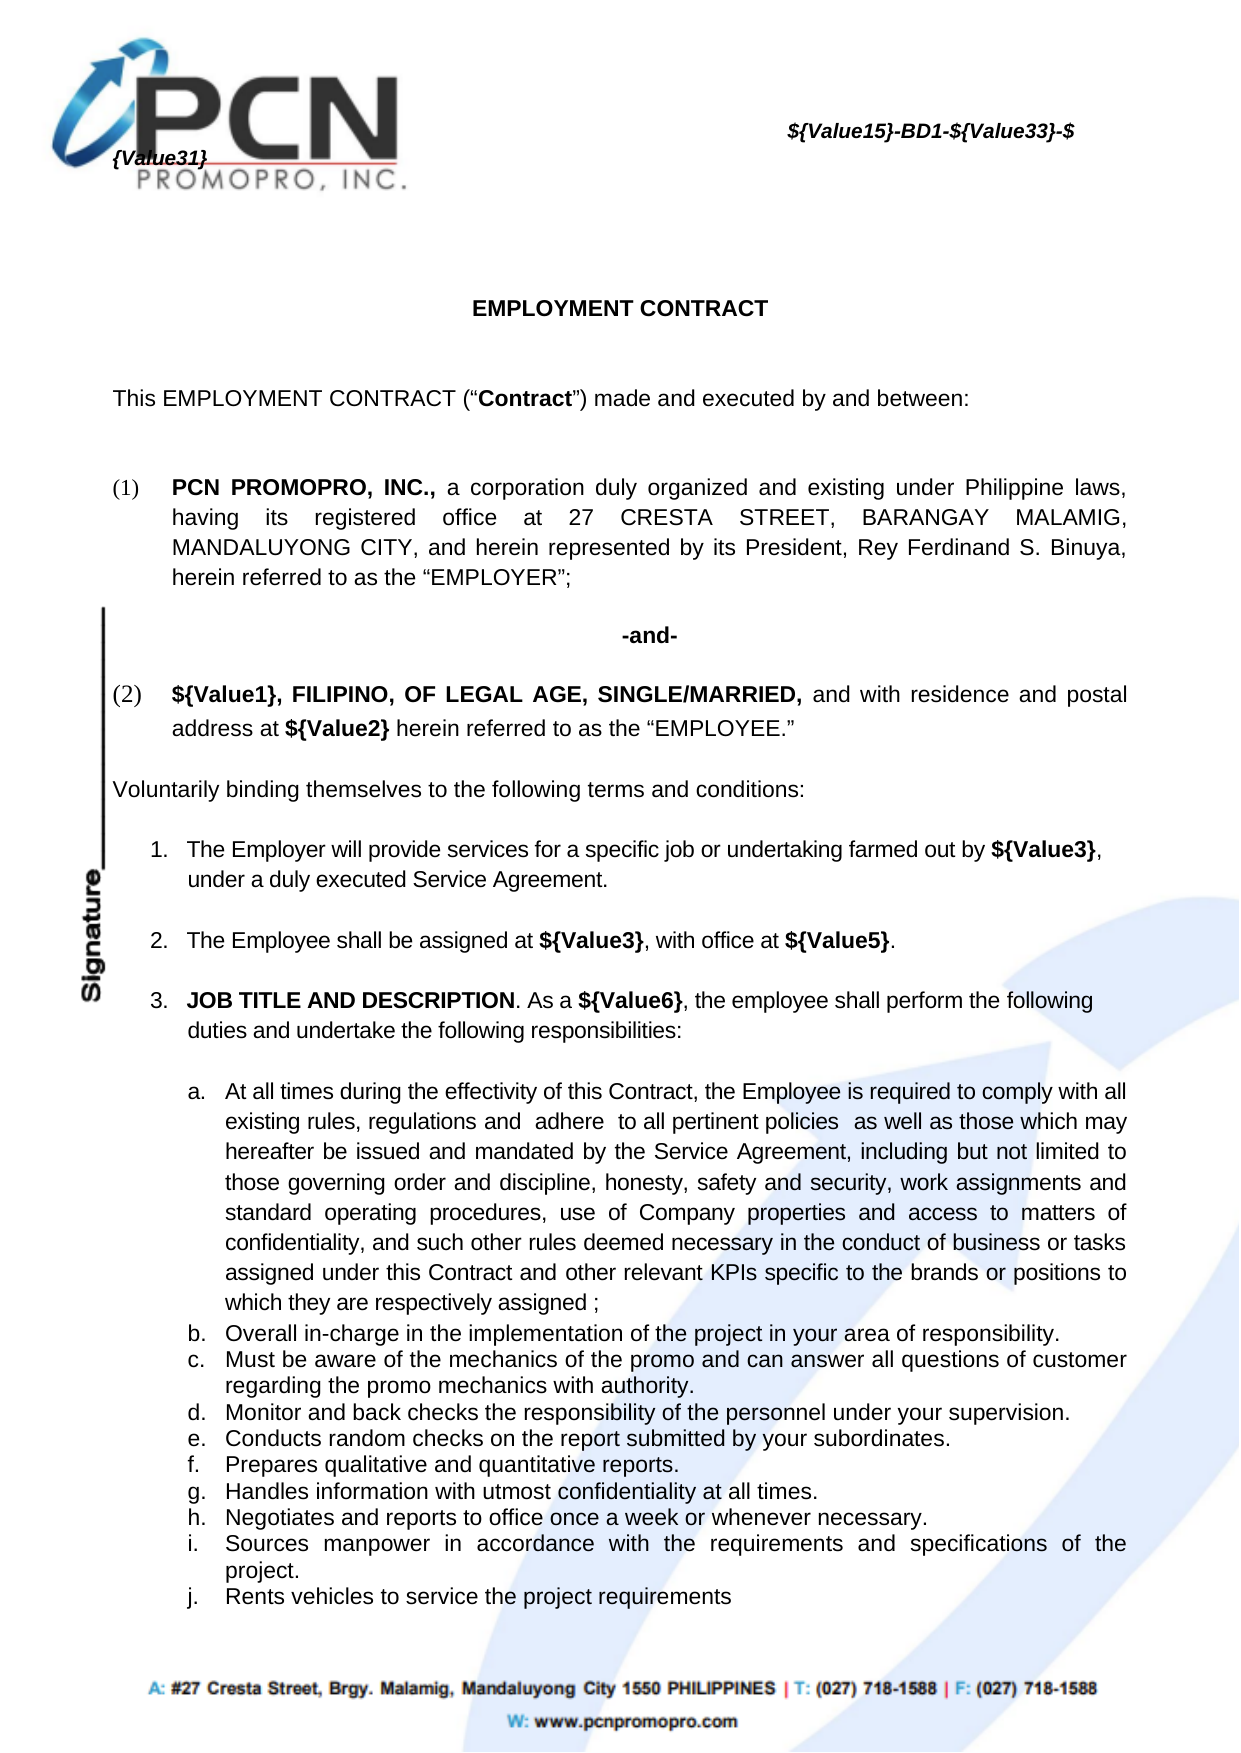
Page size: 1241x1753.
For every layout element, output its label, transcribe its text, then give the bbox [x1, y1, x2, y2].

text EMPLOYMENT CONTRACT [112, 294, 1128, 321]
list Sources manpower in accordance with the requirements and specifications of the project. [187, 1530, 1128, 1583]
list The Employee shall be assigned at ${Value3}, with office at ${Value5}. [150, 927, 1128, 953]
text Voluntarily binding themselves to the following terms and conditions: [112, 776, 1128, 802]
list Handles information with utmost confidentiality at all times. [187, 1478, 1128, 1504]
list ${Value1}, FILIPINO, OF LEGAL AGE, SINGLE/MARRIED, and with residence and postal address at ${Value2} herein referred to as the “EMPLOYEE.” [112, 679, 1128, 741]
text -and- [172, 622, 1128, 648]
list Negotiates and reports to office once a week or whenever necessary. [187, 1504, 1128, 1530]
text ${Value15}-BD1-${Value33}-${Value31} [112, 119, 1128, 170]
list The Employer will provide services for a specific job or undertaking farmed out by ${Value3}, under a duly executed Service Agreement. [150, 836, 1128, 893]
list Monitor and back checks the responsibility of the personnel under your supervision. [187, 1399, 1128, 1425]
list Rents vehicles to service the project requirements [187, 1583, 1128, 1609]
list Must be aware of the mechanics of the promo and can answer all questions of customer regarding the promo mechanics with authority. [187, 1346, 1128, 1399]
list JOB TITLE AND DESCRIPTION. As a ${Value6}, the employee shall perform the following duties and undertake the following responsibilities: [150, 987, 1128, 1044]
picture [0, 0, 1239, 1752]
list Conducts random checks on the report submitted by your subordinates. [187, 1425, 1128, 1451]
text This EMPLOYMENT CONTRACT (“Contract”) made and executed by and between: [112, 385, 1128, 412]
list Prepares qualitative and quantitative reports. [187, 1451, 1128, 1478]
list At all times during the effectivity of this Contract, the Employee is required to comply with all existing rules, regulations and adhere to all pertinent policies as well as those which may hereafter be issued and mandated by the Service Agreement, including but not limited to those governing order and discipline, honesty, safety and security, work assignments and standard operating procedures, use of Company properties and access to matters of confidentiality, and such other rules deemed necessary in the conduct of business or tasks assigned under this Contract and other relevant KPIs specific to the brands or positions to which they are respectively assigned ; [187, 1078, 1128, 1316]
list Overall in-charge in the implementation of the project in your area of responsibility. [187, 1319, 1128, 1346]
list PCN PROMOPRO, INC., a corporation duly organized and existing under Philippine laws, having its registered office at 27 CRESTA STREET, BARANGAY MALAMIG, MANDALUYONG CITY, and herein represented by its President, Rey Ferdinand S. Binuya, herein referred to as the “EMPLOYER”; [112, 473, 1128, 591]
